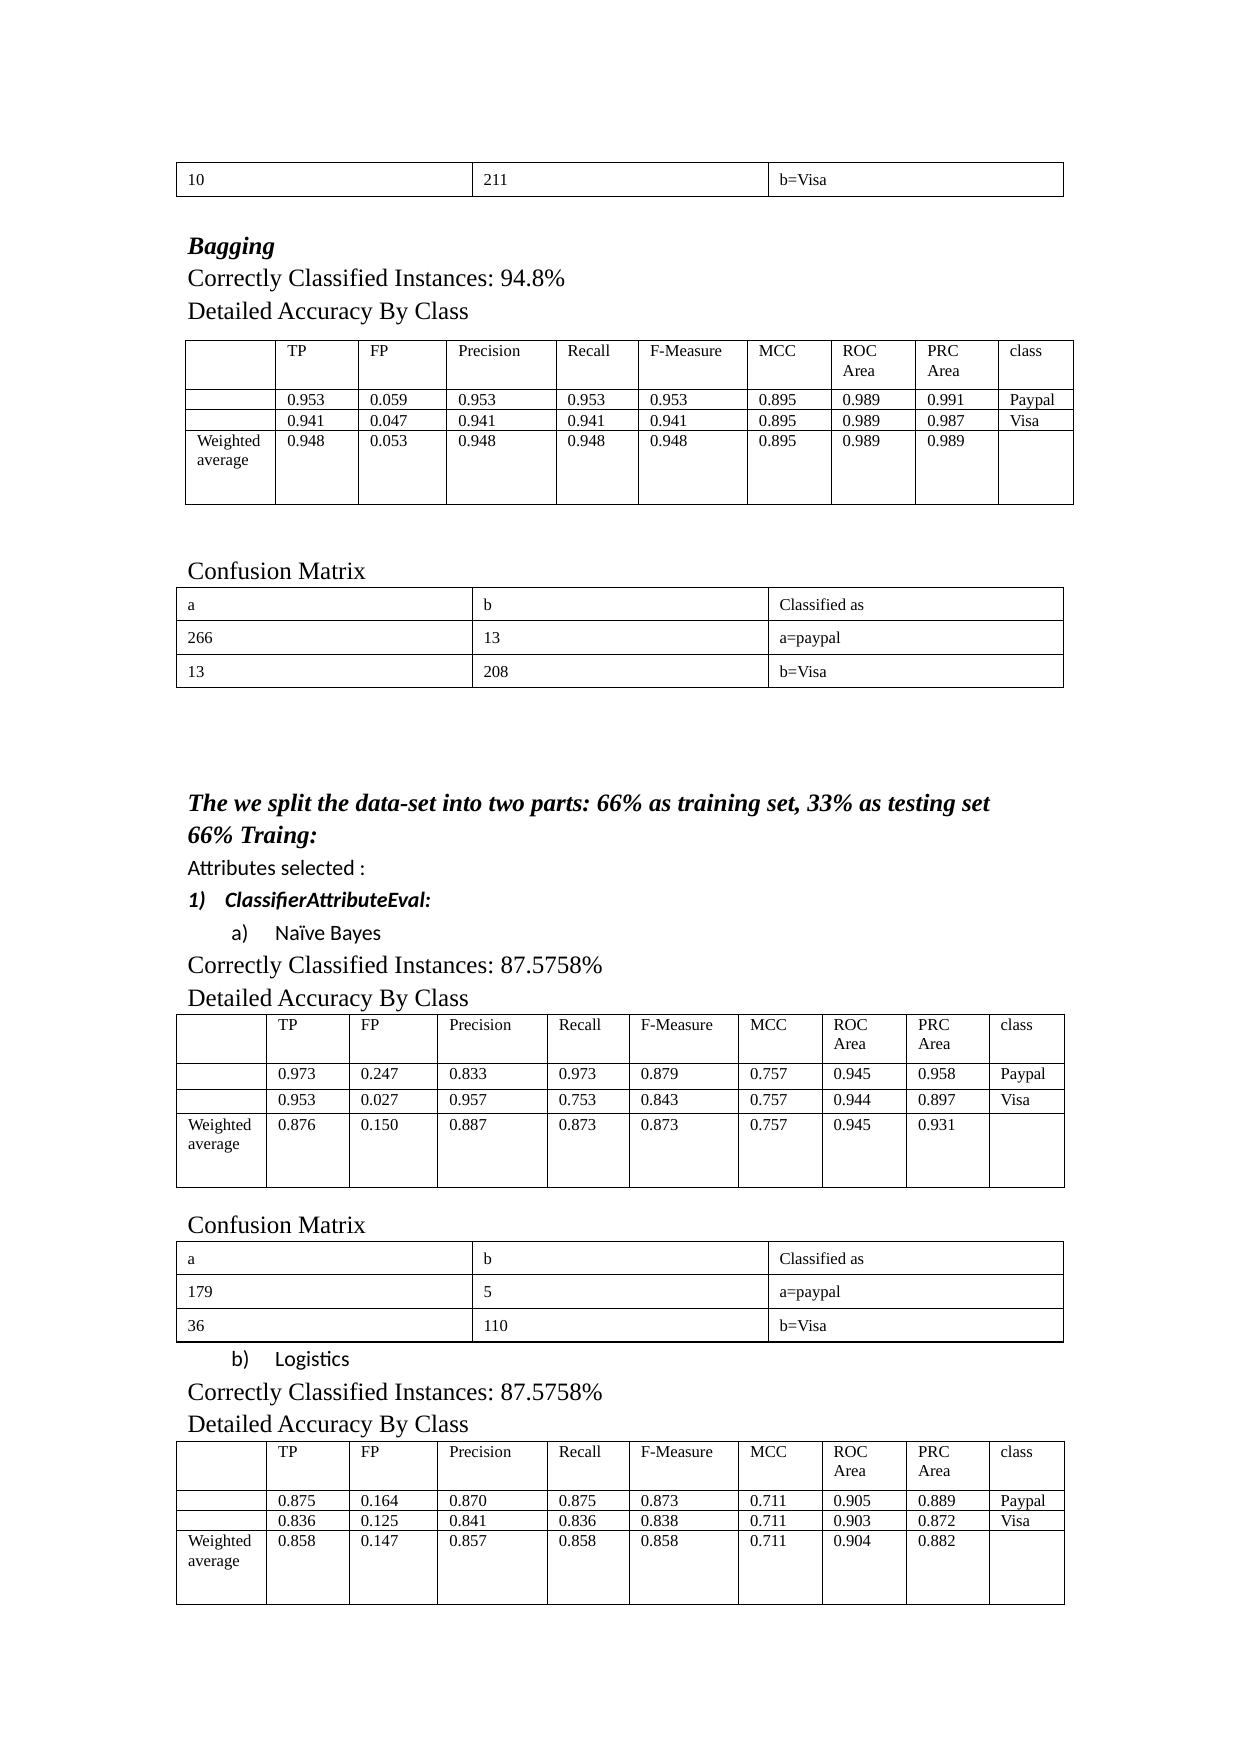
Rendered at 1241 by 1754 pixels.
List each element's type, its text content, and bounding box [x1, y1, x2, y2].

text Detailed Accuracy By Class [187, 1407, 1053, 1440]
table_cell 0.833 [438, 1064, 547, 1089]
table_cell [177, 1491, 266, 1510]
table_cell 0.873 [630, 1491, 738, 1510]
table_cell 0.887 [438, 1114, 547, 1187]
table_cell 0.889 [907, 1491, 989, 1510]
table_cell [177, 1090, 266, 1113]
table_header ROC Area [823, 1442, 906, 1490]
text Bagging [187, 229, 1053, 262]
table_header FP [350, 1442, 437, 1490]
table_cell 0.895 [748, 431, 831, 504]
table_cell 0.711 [739, 1531, 822, 1604]
table_cell 0.941 [557, 410, 638, 429]
table_cell [186, 410, 275, 429]
table_header Precision [447, 341, 556, 389]
table_cell 0.879 [630, 1064, 738, 1089]
table_cell 36 [177, 1309, 472, 1341]
table_cell 0.125 [350, 1511, 437, 1530]
table_cell Weighted average [186, 431, 275, 504]
table_cell 0.876 [267, 1114, 349, 1187]
table_cell 0.858 [548, 1531, 629, 1604]
table_cell Paypal [999, 390, 1073, 409]
table_cell 0.941 [276, 410, 358, 429]
list Naïve Bayes [231, 916, 1053, 948]
table_cell 0.953 [447, 390, 556, 409]
table_header PRC Area [907, 1442, 989, 1490]
table_cell 0.858 [630, 1531, 738, 1604]
text Confusion Matrix [187, 1188, 1053, 1241]
table_cell b=Visa [769, 655, 1063, 687]
text Detailed Accuracy By Class [187, 294, 1053, 327]
table_cell 0.989 [832, 390, 915, 409]
table_cell 0.948 [557, 431, 638, 504]
table_cell Weighted average [177, 1114, 266, 1187]
table_header [177, 1442, 266, 1490]
table_cell 0.989 [832, 410, 915, 429]
table_cell 0.948 [447, 431, 556, 504]
table_cell 0.903 [823, 1511, 906, 1530]
table_cell Visa [999, 410, 1073, 429]
table_header [186, 341, 275, 389]
table_cell 0.953 [639, 390, 747, 409]
table_cell Paypal [990, 1491, 1064, 1510]
table_cell 0.973 [267, 1064, 349, 1089]
text Correctly Classified Instances: 94.8% [187, 262, 1053, 294]
text Confusion Matrix [187, 554, 1053, 587]
table_cell 0.989 [916, 431, 998, 504]
table_cell 0.872 [907, 1511, 989, 1530]
table_cell 0.948 [276, 431, 358, 504]
table_cell 0.841 [438, 1511, 547, 1530]
table_cell 0.953 [267, 1090, 349, 1113]
table_cell 0.753 [548, 1090, 629, 1113]
table_header F-Measure [639, 341, 747, 389]
table_cell 0.857 [438, 1531, 547, 1604]
table_cell 0.047 [359, 410, 446, 429]
table_header TP [267, 1442, 349, 1490]
table_header TP [267, 1015, 349, 1063]
table_cell 0.897 [907, 1090, 989, 1113]
table_cell 13 [177, 655, 472, 687]
table_cell 0.875 [267, 1491, 349, 1510]
table_cell 0.875 [548, 1491, 629, 1510]
table_cell 0.989 [832, 431, 915, 504]
table_cell Weighted average [177, 1531, 266, 1604]
table_cell 0.838 [630, 1511, 738, 1530]
table_cell 0.870 [438, 1491, 547, 1510]
table_header [177, 1015, 266, 1063]
table_cell 0.987 [916, 410, 998, 429]
table_cell 0.757 [739, 1114, 822, 1187]
table_cell [999, 431, 1073, 504]
table_cell 0.027 [350, 1090, 437, 1113]
table_cell b=Visa [769, 1309, 1063, 1341]
table_cell 0.991 [916, 390, 998, 409]
table_header F-Measure [630, 1442, 738, 1490]
table_cell 0.873 [630, 1114, 738, 1187]
table_header Classified as [769, 588, 1063, 620]
list Logistics [231, 1343, 1053, 1375]
table_cell 0.941 [447, 410, 556, 429]
table_cell 0.945 [823, 1064, 906, 1089]
table_header Classified as [769, 1242, 1063, 1274]
table_cell 0.836 [267, 1511, 349, 1530]
table_cell 10 [177, 163, 472, 196]
table_cell 0.941 [639, 410, 747, 429]
table_cell 208 [473, 655, 768, 687]
table_cell [990, 1531, 1064, 1604]
text Attributes selected : [187, 851, 1053, 883]
table_cell 0.904 [823, 1531, 906, 1604]
table_cell 0.711 [739, 1511, 822, 1530]
table_cell 0.945 [823, 1114, 906, 1187]
table_header Precision [438, 1442, 547, 1490]
table_cell 0.147 [350, 1531, 437, 1604]
table_cell 0.931 [907, 1114, 989, 1187]
text 66% Traing: [187, 818, 1053, 851]
table_cell 0.953 [557, 390, 638, 409]
table_cell 0.873 [548, 1114, 629, 1187]
table_cell 0.757 [739, 1090, 822, 1113]
table_cell [186, 390, 275, 409]
text Detailed Accuracy By Class [187, 981, 1053, 1013]
table_cell 0.948 [639, 431, 747, 504]
table_cell 0.905 [823, 1491, 906, 1510]
table_header PRC Area [916, 341, 998, 389]
table_header MCC [739, 1015, 822, 1063]
table_header Precision [438, 1015, 547, 1063]
table_header Recall [548, 1015, 629, 1063]
table_cell 0.858 [267, 1531, 349, 1604]
table_cell 266 [177, 621, 472, 654]
table_cell Paypal [990, 1064, 1064, 1089]
table_header class [990, 1015, 1064, 1063]
table_cell 0.958 [907, 1064, 989, 1089]
table_cell 0.895 [748, 410, 831, 429]
table_cell [990, 1114, 1064, 1187]
table_header PRC Area [907, 1015, 989, 1063]
table_cell 0.711 [739, 1491, 822, 1510]
table_cell 0.059 [359, 390, 446, 409]
table_header F-Measure [630, 1015, 738, 1063]
table_header b [473, 588, 768, 620]
table_cell Visa [990, 1511, 1064, 1530]
table_cell 0.882 [907, 1531, 989, 1604]
table_header ROC Area [823, 1015, 906, 1063]
table_cell 13 [473, 621, 768, 654]
table_header TP [276, 341, 358, 389]
table_cell 0.895 [748, 390, 831, 409]
table_cell Visa [990, 1090, 1064, 1113]
text Correctly Classified Instances: 87.5758% [187, 1375, 1053, 1407]
table_cell 0.164 [350, 1491, 437, 1510]
table_header MCC [739, 1442, 822, 1490]
table_header Recall [548, 1442, 629, 1490]
table_cell 179 [177, 1275, 472, 1308]
table_cell 0.843 [630, 1090, 738, 1113]
table_cell 211 [473, 163, 768, 196]
table_header b [473, 1242, 768, 1274]
text Correctly Classified Instances: 87.5758% [187, 948, 1053, 981]
table_cell 0.247 [350, 1064, 437, 1089]
table_cell 0.836 [548, 1511, 629, 1530]
table_header a [177, 1242, 472, 1274]
table_cell a=paypal [769, 621, 1063, 654]
table_cell a=paypal [769, 1275, 1063, 1308]
table_cell 0.053 [359, 431, 446, 504]
table_header ROC Area [832, 341, 915, 389]
table_cell 0.957 [438, 1090, 547, 1113]
table_cell 110 [473, 1309, 768, 1341]
table_header FP [359, 341, 446, 389]
table_cell 0.757 [739, 1064, 822, 1089]
table_header a [177, 588, 472, 620]
table_cell 0.953 [276, 390, 358, 409]
table_cell 0.150 [350, 1114, 437, 1187]
table_header class [990, 1442, 1064, 1490]
table_header MCC [748, 341, 831, 389]
text The we split the data-set into two parts: 66% as training set, 33% as testing set [187, 786, 1053, 818]
table_cell [177, 1511, 266, 1530]
table_header class [999, 341, 1073, 389]
table_cell 0.944 [823, 1090, 906, 1113]
table_cell 0.973 [548, 1064, 629, 1089]
table_cell [177, 1064, 266, 1089]
table_header Recall [557, 341, 638, 389]
list ClassifierAttributeEval: [187, 883, 1053, 916]
table_cell 5 [473, 1275, 768, 1308]
table_header FP [350, 1015, 437, 1063]
table_cell b=Visa [769, 163, 1063, 196]
